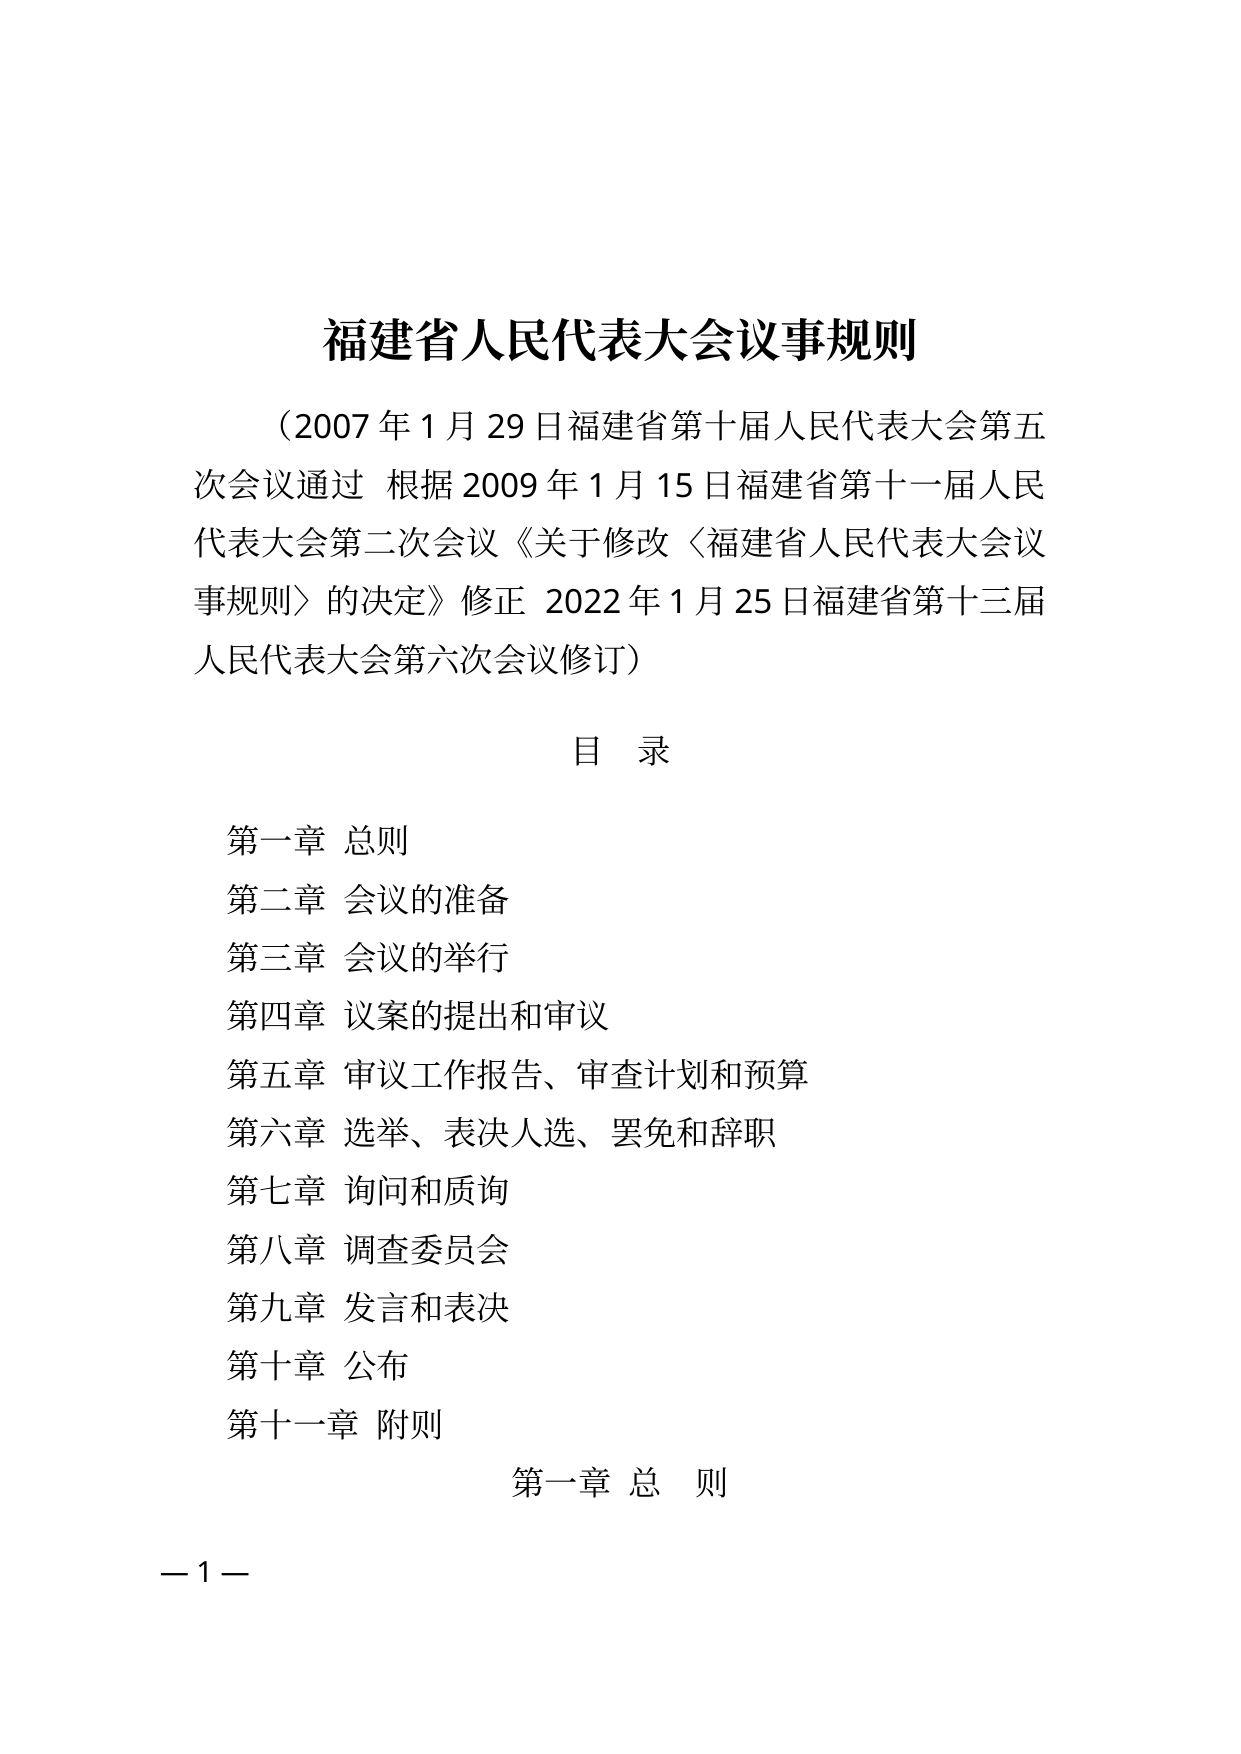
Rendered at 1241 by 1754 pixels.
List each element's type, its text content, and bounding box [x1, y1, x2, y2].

text 第七章 询问和质询 [159, 1157, 1081, 1216]
text 第九章 发言和表决 [159, 1274, 1081, 1332]
text 第一章 总则 [159, 807, 1081, 866]
text 第六章 选举、表决人选、罢免和辞职 [159, 1099, 1081, 1157]
text （2007年1月29日福建省第十届人民代表大会第五次会议通过 根据2009年1月15日福建省第十一届人民代表大会第二次会议《关于修改〈福建省人民代表大会议事规则〉的决定》修正 2022年1月25日福建省第十三届人民代表大会第六次会议修订） [193, 392, 1047, 684]
text 第十一章 附则 [159, 1391, 1081, 1449]
text 第十章 公布 [159, 1332, 1081, 1391]
text 第四章 议案的提出和审议 [159, 982, 1081, 1041]
text 第一章 总 则 [159, 1449, 1081, 1507]
text 第八章 调查委员会 [159, 1216, 1081, 1274]
text 目 录 [159, 716, 1081, 775]
text 第三章 会议的举行 [159, 924, 1081, 982]
text 福建省人民代表大会议事规则 [159, 311, 1081, 369]
text 第五章 审议工作报告、审查计划和预算 [159, 1041, 1081, 1099]
text 第二章 会议的准备 [159, 866, 1081, 924]
